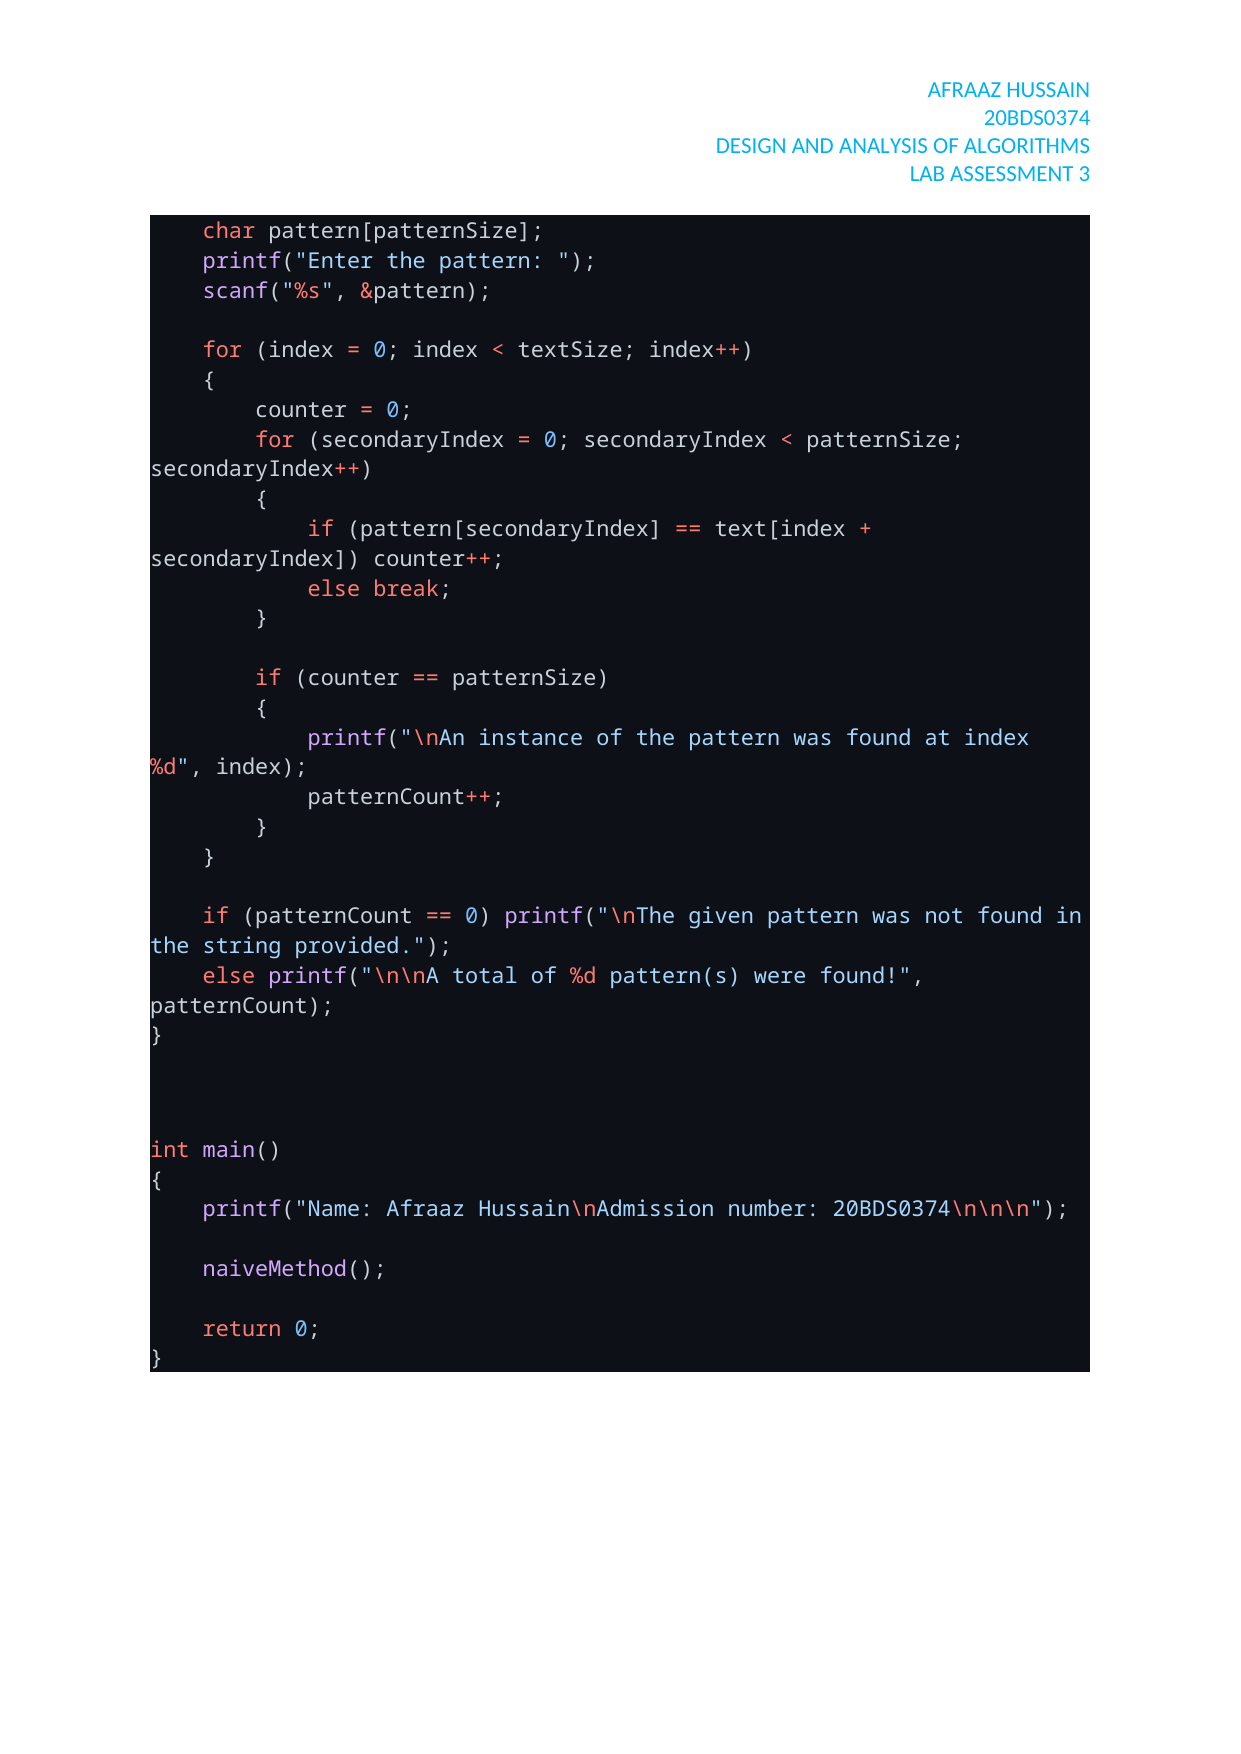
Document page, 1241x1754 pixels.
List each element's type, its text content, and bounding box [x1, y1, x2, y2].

text for (index = 0; index < textSize; index++) [150, 334, 1090, 364]
text { [150, 692, 1090, 722]
text } [150, 602, 1090, 632]
text return 0; [150, 1312, 1090, 1342]
text counter = 0; [150, 394, 1090, 424]
text { [150, 483, 1090, 513]
text char pattern[patternSize]; [150, 215, 1090, 245]
text for (secondaryIndex = 0; secondaryIndex < patternSize; secondaryIndex++) [150, 424, 1090, 483]
text } [150, 1342, 1090, 1372]
text if (pattern[secondaryIndex] == text[index + secondaryIndex]) counter++; [150, 513, 1090, 573]
text } [150, 1019, 1090, 1049]
text int main() [150, 1134, 1090, 1163]
text printf("\nAn instance of the pattern was found at index %d", index); [150, 722, 1090, 781]
text printf("Enter the pattern: "); [150, 245, 1090, 275]
text { [150, 1163, 1090, 1193]
text else break; [150, 573, 1090, 602]
text if (patternCount == 0) printf("\nThe given pattern was not found in the string provided."); [150, 900, 1090, 960]
text patternCount++; [150, 781, 1090, 811]
text { [150, 364, 1090, 394]
text if (counter == patternSize) [150, 662, 1090, 692]
text else printf("\n\nA total of %d pattern(s) were found!", patternCount); [150, 960, 1090, 1019]
text scanf("%s", &pattern); [150, 275, 1090, 304]
text } [150, 811, 1090, 841]
text naiveMethod(); [150, 1253, 1090, 1283]
text printf("Name: Afraaz Hussain\nAdmission number: 20BDS0374\n\n\n"); [150, 1193, 1090, 1223]
text } [150, 841, 1090, 871]
